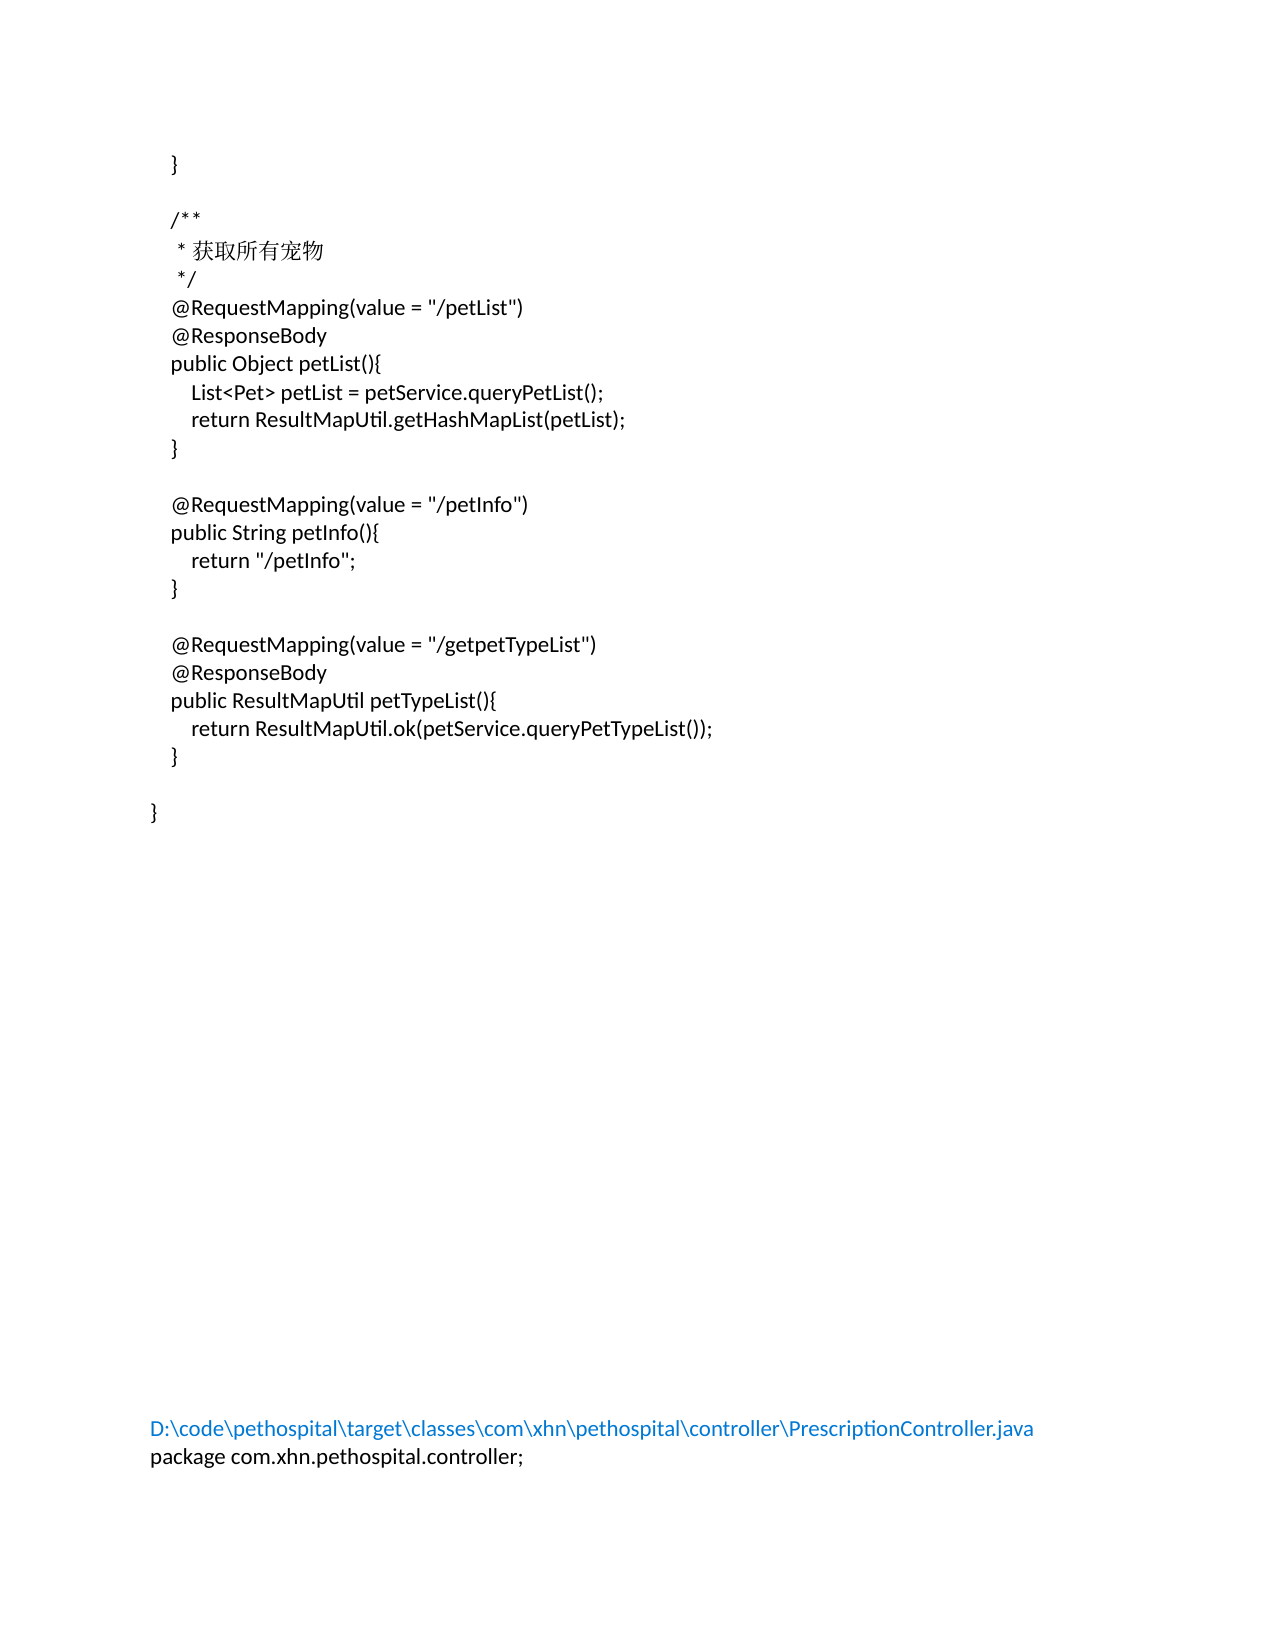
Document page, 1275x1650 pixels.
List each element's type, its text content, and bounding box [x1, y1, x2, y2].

text } [150, 798, 1125, 826]
text } [150, 574, 1125, 602]
text public Object petList(){ [150, 349, 1125, 378]
text @ResponseBody [150, 658, 1125, 686]
text /** [150, 206, 1125, 234]
text List<Pet> petList = petService.queryPetList(); [150, 378, 1125, 406]
text D:\code\pethospital\target\classes\com\xhn\pethospital\controller\PrescriptionController.java [150, 1414, 1125, 1442]
text */ [150, 266, 1125, 293]
text package com.xhn.pethospital.controller; [150, 1442, 1125, 1470]
text return ResultMapUtil.getHashMapList(petList); [150, 406, 1125, 434]
text } [150, 434, 1125, 462]
text @RequestMapping(value = "/petInfo") [150, 490, 1125, 518]
text return "/petInfo"; [150, 546, 1125, 574]
text public ResultMapUtil petTypeList(){ [150, 686, 1125, 714]
text @RequestMapping(value = "/petList") [150, 293, 1125, 322]
text } [150, 742, 1125, 770]
text return ResultMapUtil.ok(petService.queryPetTypeList()); [150, 714, 1125, 742]
text @RequestMapping(value = "/getpetTypeList") [150, 630, 1125, 658]
text public String petInfo(){ [150, 518, 1125, 546]
text * 获取所有宠物 [150, 234, 1125, 266]
text } [150, 150, 1125, 178]
text @ResponseBody [150, 322, 1125, 349]
